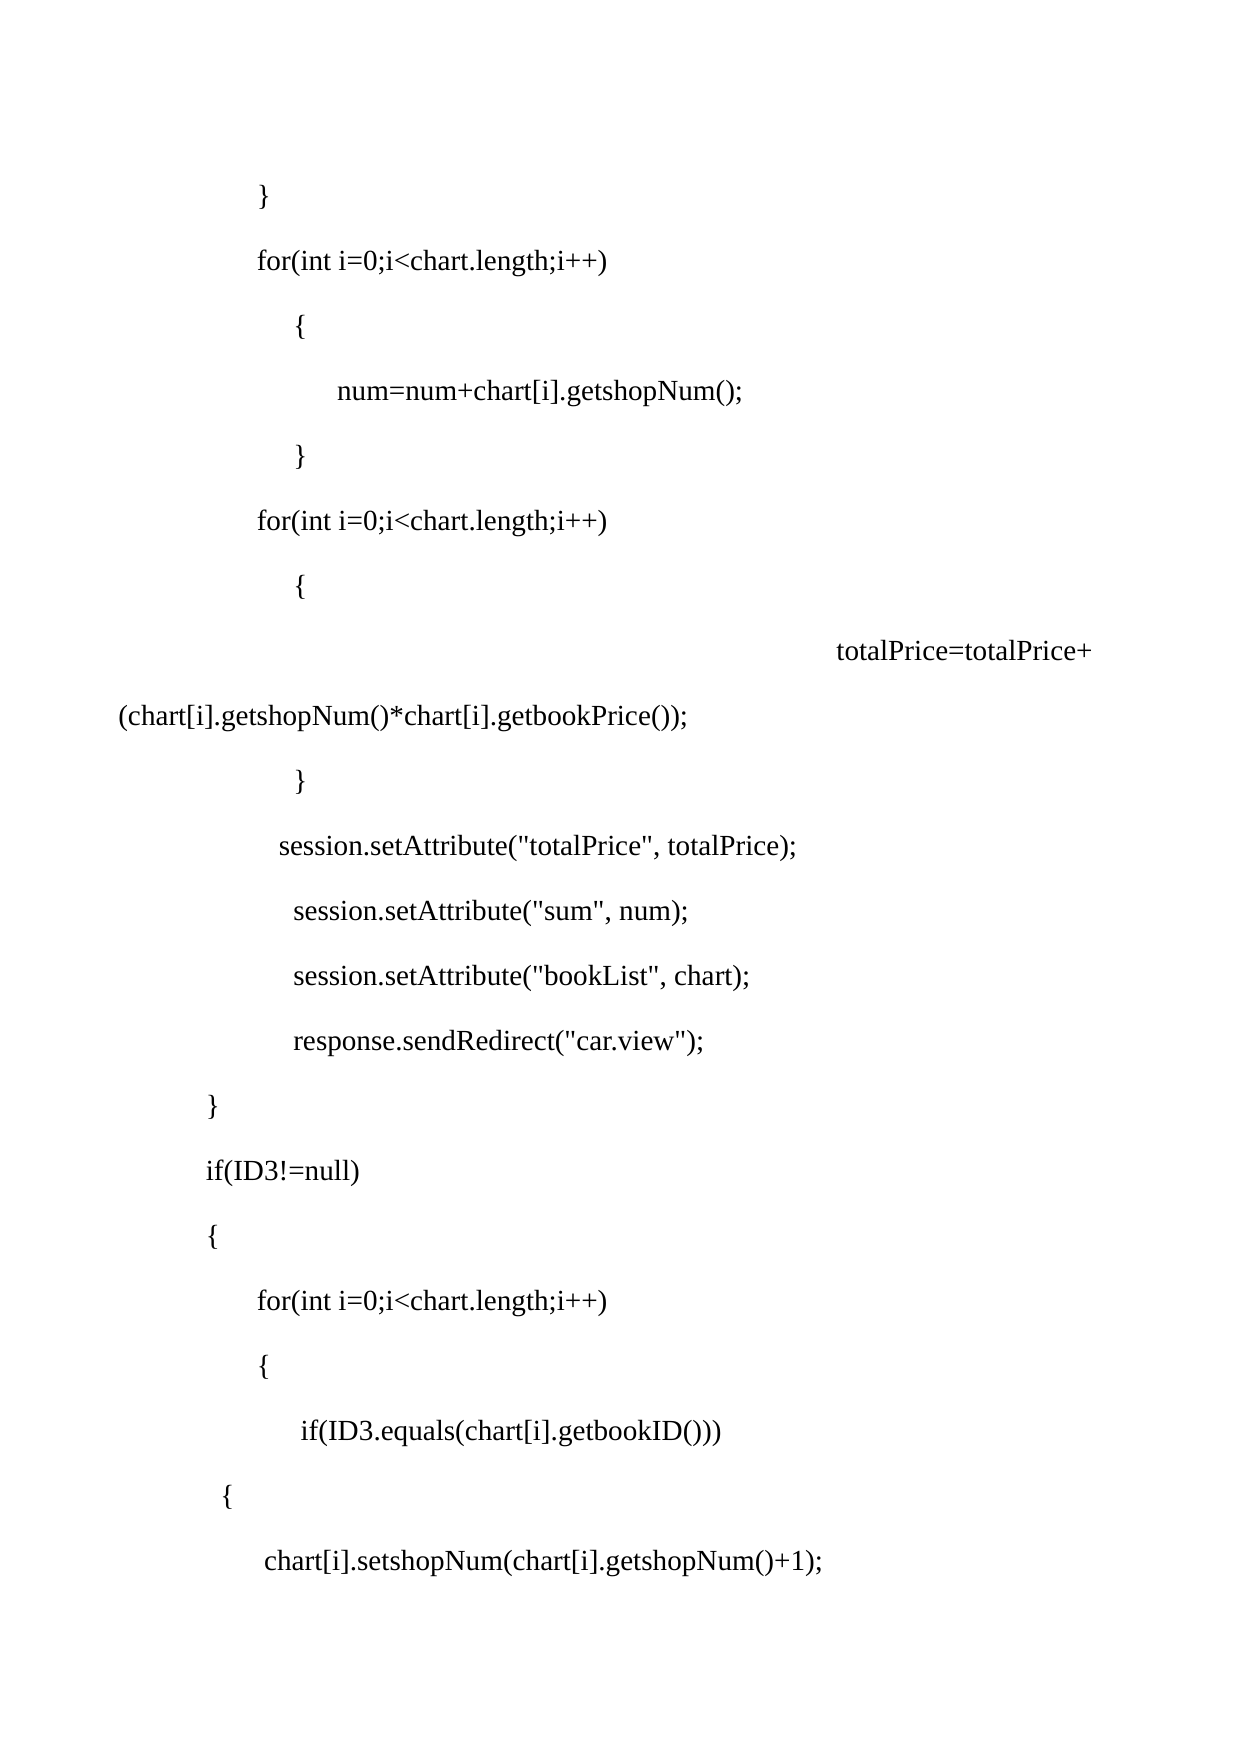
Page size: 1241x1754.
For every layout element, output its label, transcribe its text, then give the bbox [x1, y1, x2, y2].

text num=num+chart[i].getshopNum(); [118, 357, 1093, 422]
text if(ID3!=null) [118, 1137, 1093, 1202]
text for(int i=0;i<chart.length;i++) [118, 227, 1093, 292]
text } [118, 422, 1093, 487]
text session.setAttribute("totalPrice", totalPrice); [118, 812, 1093, 877]
text { [118, 292, 1093, 357]
text { [118, 552, 1093, 617]
text session.setAttribute("bookList", chart); [118, 942, 1093, 1007]
text { [118, 1202, 1093, 1267]
text for(int i=0;i<chart.length;i++) [118, 487, 1093, 552]
text session.setAttribute("sum", num); [118, 877, 1093, 942]
text { [118, 1462, 1093, 1527]
text for(int i=0;i<chart.length;i++) [118, 1267, 1093, 1332]
text { [118, 1332, 1093, 1397]
text } [118, 747, 1093, 812]
text chart[i].setshopNum(chart[i].getshopNum()+1); [118, 1527, 1093, 1592]
text } [118, 1072, 1093, 1137]
text if(ID3.equals(chart[i].getbookID())) [118, 1397, 1093, 1462]
text response.sendRedirect("car.view"); [118, 1007, 1093, 1072]
text } [118, 162, 1093, 227]
text totalPrice=totalPrice+ (chart[i].getshopNum()*chart[i].getbookPrice()); [118, 617, 1093, 747]
